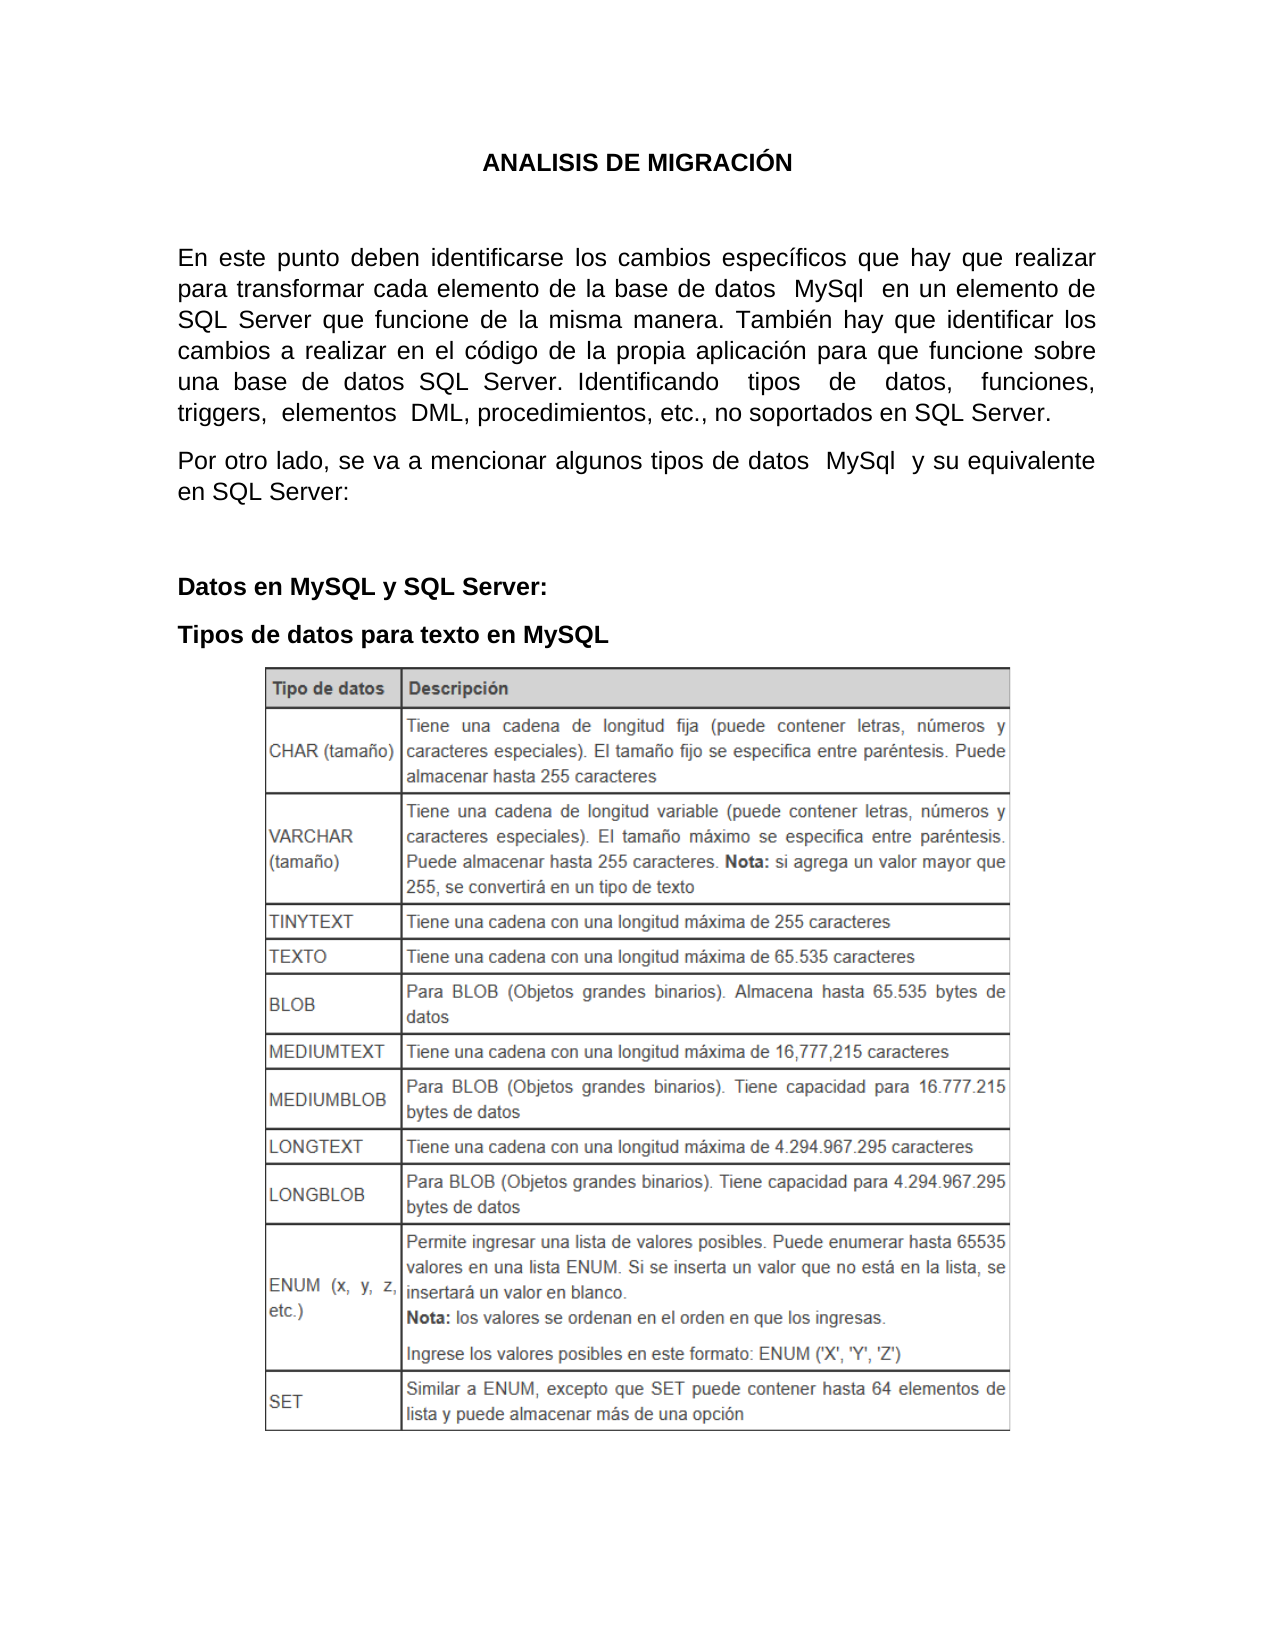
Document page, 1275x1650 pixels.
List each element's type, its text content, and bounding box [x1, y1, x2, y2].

text Por otro lado, se va a mencionar algunos tipos de datos MySql y su equivalente en SQL Server: [177, 446, 1098, 506]
picture [265, 667, 1011, 1431]
text ANALISIS DE MIGRACIÓN [177, 148, 1098, 176]
text En este punto deben identificarse los cambios específicos que hay que realizar para transformar cada elemento de la base de datos MySql en un elemento de SQL Server que funcione de la misma manera. También hay que identificar los cambios a realizar en el código de la propia aplicación para que funcione sobre una base de datos SQL Server. Identificando tipos de datos, funciones, triggers, elementos DML, procedimientos, etc., no soportados en SQL Server. [177, 243, 1098, 427]
text Tipos de datos para texto en MySQL [177, 620, 1098, 649]
text Datos en MySQL y SQL Server: [177, 572, 1098, 601]
